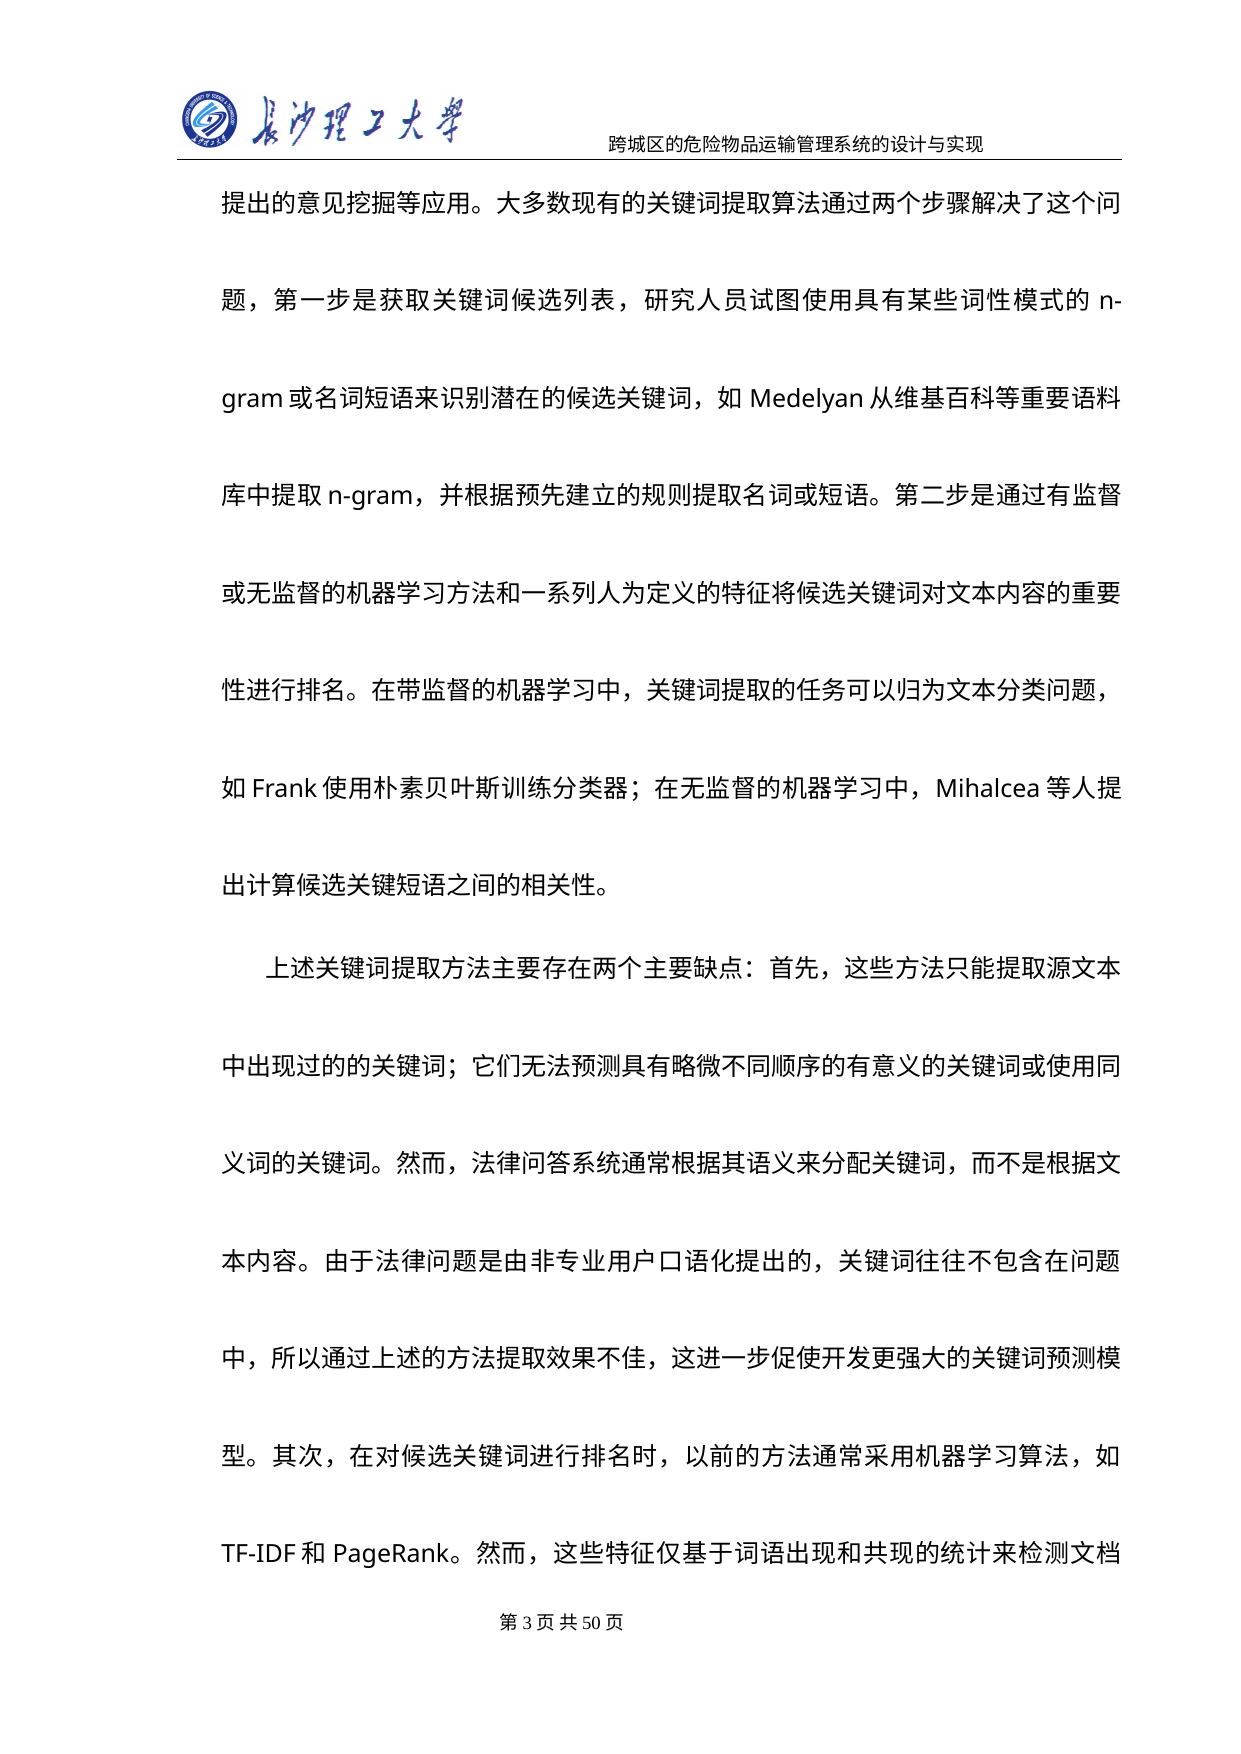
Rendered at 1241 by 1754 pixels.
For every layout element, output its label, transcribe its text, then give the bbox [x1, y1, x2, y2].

picture [177, 88, 478, 150]
